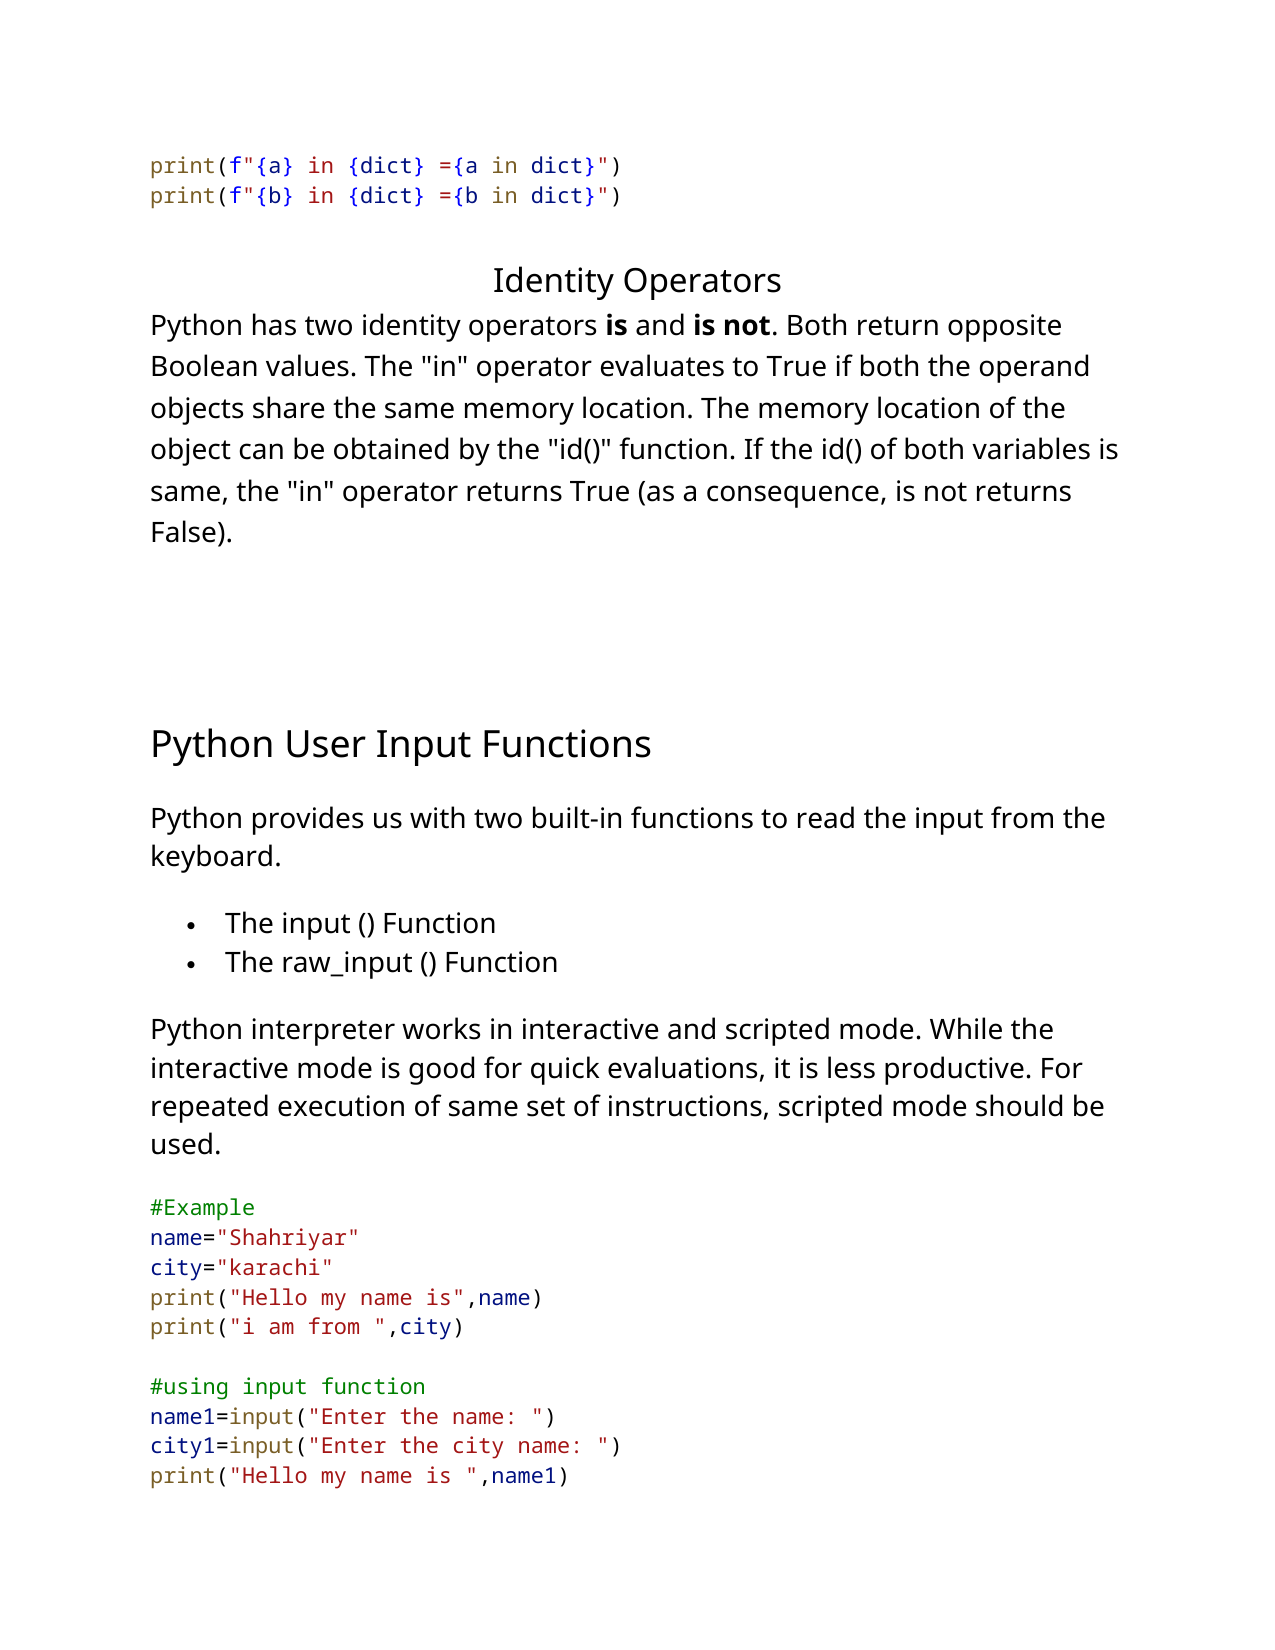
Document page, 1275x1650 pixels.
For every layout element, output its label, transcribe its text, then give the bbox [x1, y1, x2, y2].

text name1=input("Enter the name: ") [150, 1401, 1125, 1430]
text print("Hello my name is",name) [150, 1281, 1125, 1311]
text #using input function [150, 1371, 1125, 1401]
text print(f"{b} in {dict} ={b in dict}") [150, 180, 1125, 209]
list The raw_input () Function [187, 942, 1125, 980]
text print(f"{a} in {dict} ={a in dict}") [150, 150, 1125, 180]
text city="karachi" [150, 1252, 1125, 1281]
subtitle Identity Operators [150, 256, 1125, 302]
list The input () Function [187, 904, 1125, 942]
text Python interpreter works in interactive and scripted mode. While the interactive mode is good for quick evaluations, it is less productive. For repeated execution of same set of instructions, scripted mode should be used. [150, 1009, 1125, 1163]
text Python User Input Functions [150, 718, 1125, 769]
text city1=input("Enter the city name: ") [150, 1430, 1125, 1460]
text print("i am from ",city) [150, 1311, 1125, 1341]
text #Example [150, 1192, 1125, 1222]
text Python has two identity operators is and is not. Both return opposite Boolean values. The "in" operator evaluates to True if both the operand objects share the same memory location. The memory location of the object can be obtained by the "id()" function. If the id() of both variables is same, the "in" operator returns True (as a consequence, is not returns False). [150, 305, 1125, 551]
text print("Hello my name is ",name1) [150, 1460, 1125, 1490]
text name="Shahriyar" [150, 1222, 1125, 1252]
text Python provides us with two built-in functions to read the input from the keyboard. [150, 798, 1125, 874]
